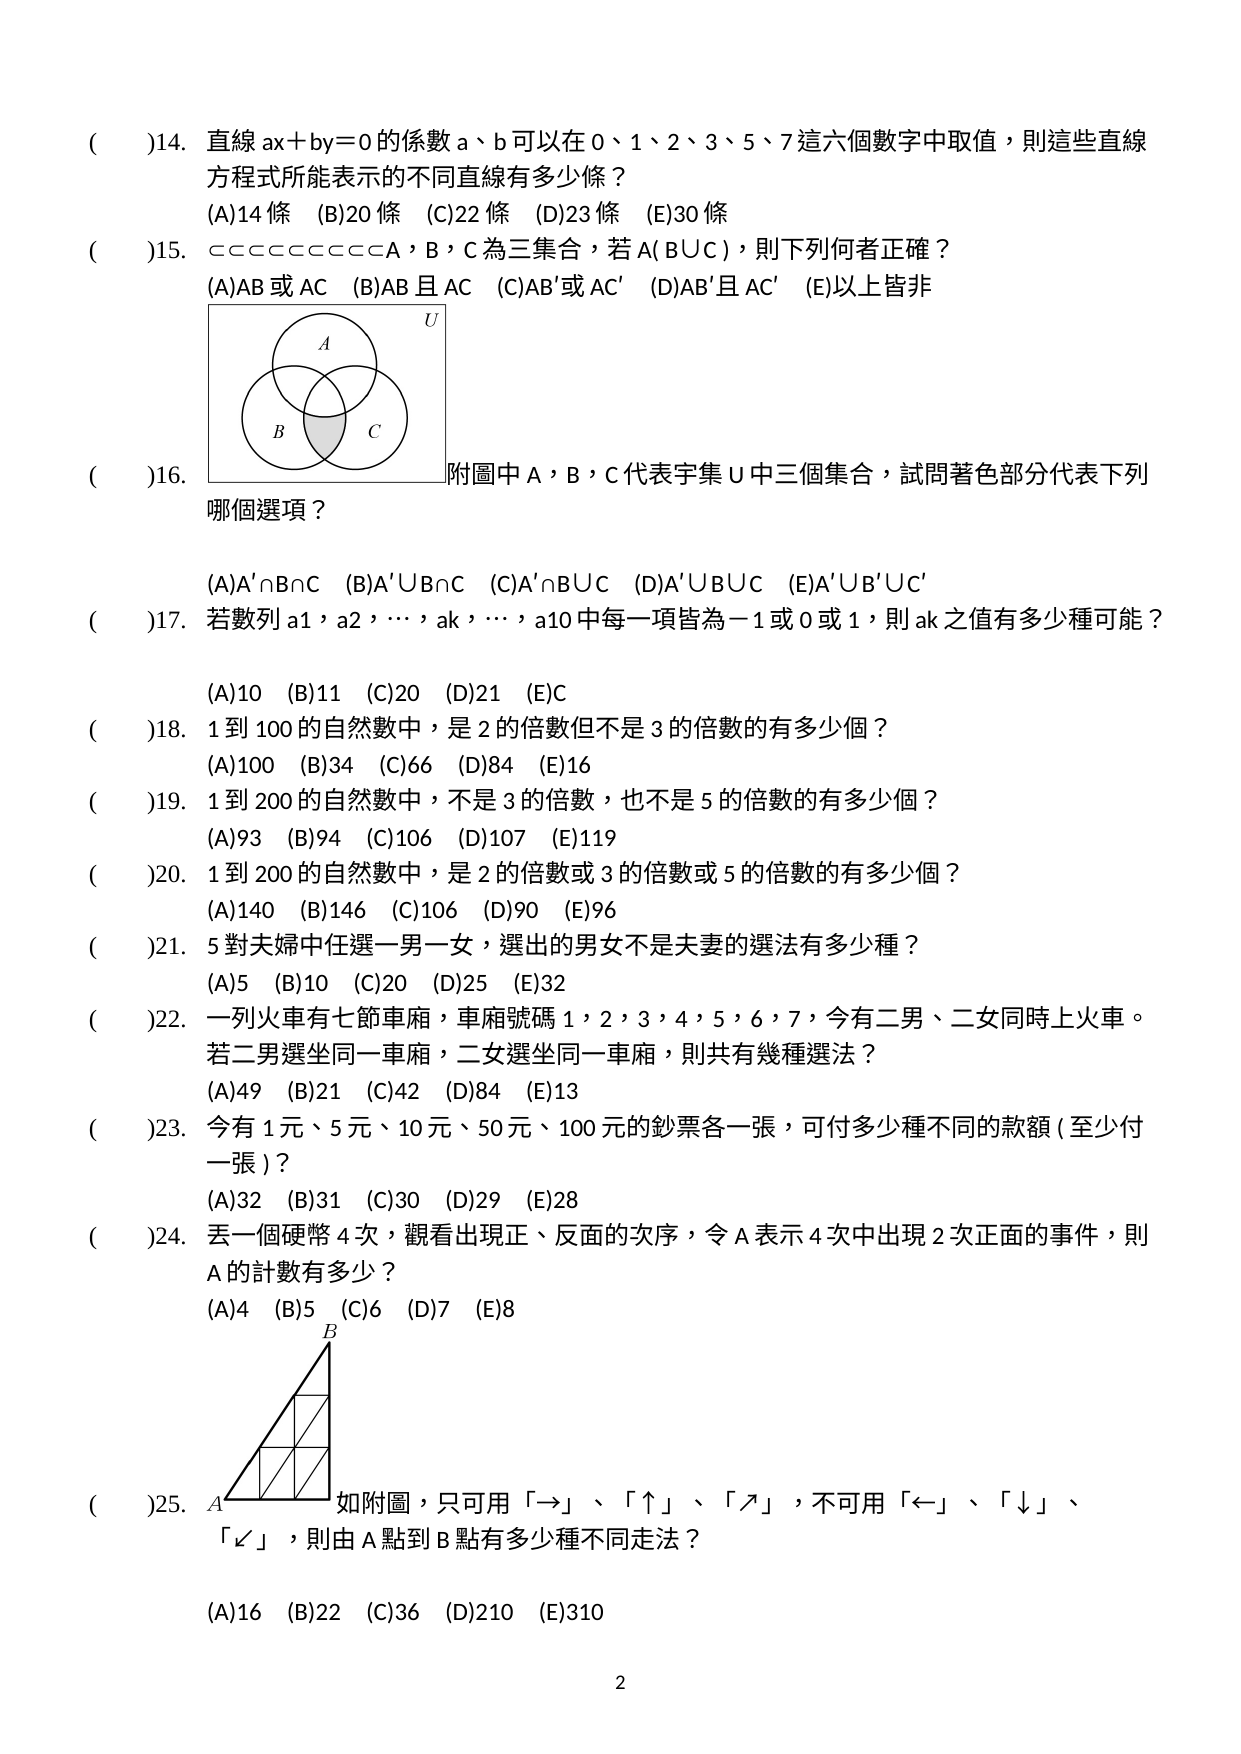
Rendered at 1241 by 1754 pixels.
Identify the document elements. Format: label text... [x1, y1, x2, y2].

list 附圖中A，B，C代表宇集U中三個集合，試問著色部分代表下列哪個選項？ (A)A′∩B∩C (B)A′∪B∩C (C)A′∩B∪C (D)A′∪B∪C (E)A′∪B′∪C′ [88, 302, 1152, 599]
list 如附圖，只可用「→」、「↑」、「↗」，不可用「←」、「↓」、「↙」，則由A點到B點有多少種不同走法？ (A)16 (B)22 (C)36 (D)210 (E)310 [88, 1324, 1152, 1628]
list 一列火車有七節車廂，車廂號碼1，2，3，4，5，6，7，今有二男、二女同時上火車。若二男選坐同一車廂，二女選坐同一車廂，則共有幾種選法？ (A)49 (B)21 (C)42 (D)84 (E)13 [88, 998, 1152, 1107]
picture [206, 302, 447, 484]
list 1到100的自然數中，是2的倍數但不是3的倍數的有多少個？ (A)100 (B)34 (C)66 (D)84 (E)16 [88, 708, 1152, 781]
list 1到200的自然數中，不是3的倍數，也不是5的倍數的有多少個？ (A)93 (B)94 (C)106 (D)107 (E)119 [88, 781, 1152, 853]
list 直線ax＋by＝0的係數a、b可以在0、1、2、3、5、7這六個數字中取值，則這些直線方程式所能表示的不同直線有多少條？ (A)14條 (B)20條 (C)22條 (D)23條 (E)30條 [88, 121, 1152, 230]
list 5對夫婦中任選一男一女，選出的男女不是夫妻的選法有多少種？ (A)5 (B)10 (C)20 (D)25 (E)32 [88, 926, 1152, 998]
list 今有1元、5元、10元、50元、100元的鈔票各一張，可付多少種不同的款額 ( 至少付一張 )？ (A)32 (B)31 (C)30 (D)29 (E)28 [88, 1107, 1152, 1216]
list 1到200的自然數中，是2的倍數或3的倍數或5的倍數的有多少個？ (A)140 (B)146 (C)106 (D)90 (E)96 [88, 853, 1152, 926]
list 若數列a1，a2，…，ak，…，a10中每一項皆為－1或0或1，則ak之值有多少種可能？ (A)10 (B)11 (C)20 (D)21 (E)C [88, 599, 1152, 708]
list 丟一個硬幣4次，觀看出現正、反面的次序，令A表示4次中出現2次正面的事件，則A的計數有多少？ (A)4 (B)5 (C)6 (D)7 (E)8 [88, 1216, 1152, 1324]
picture [206, 1324, 337, 1512]
list A，B，C為三集合，若A( B∪C )，則下列何者正確？ (A)AB或AC (B)AB且AC (C)AB′或AC′ (D)AB′且AC′ (E)以上皆非 [88, 230, 1152, 302]
